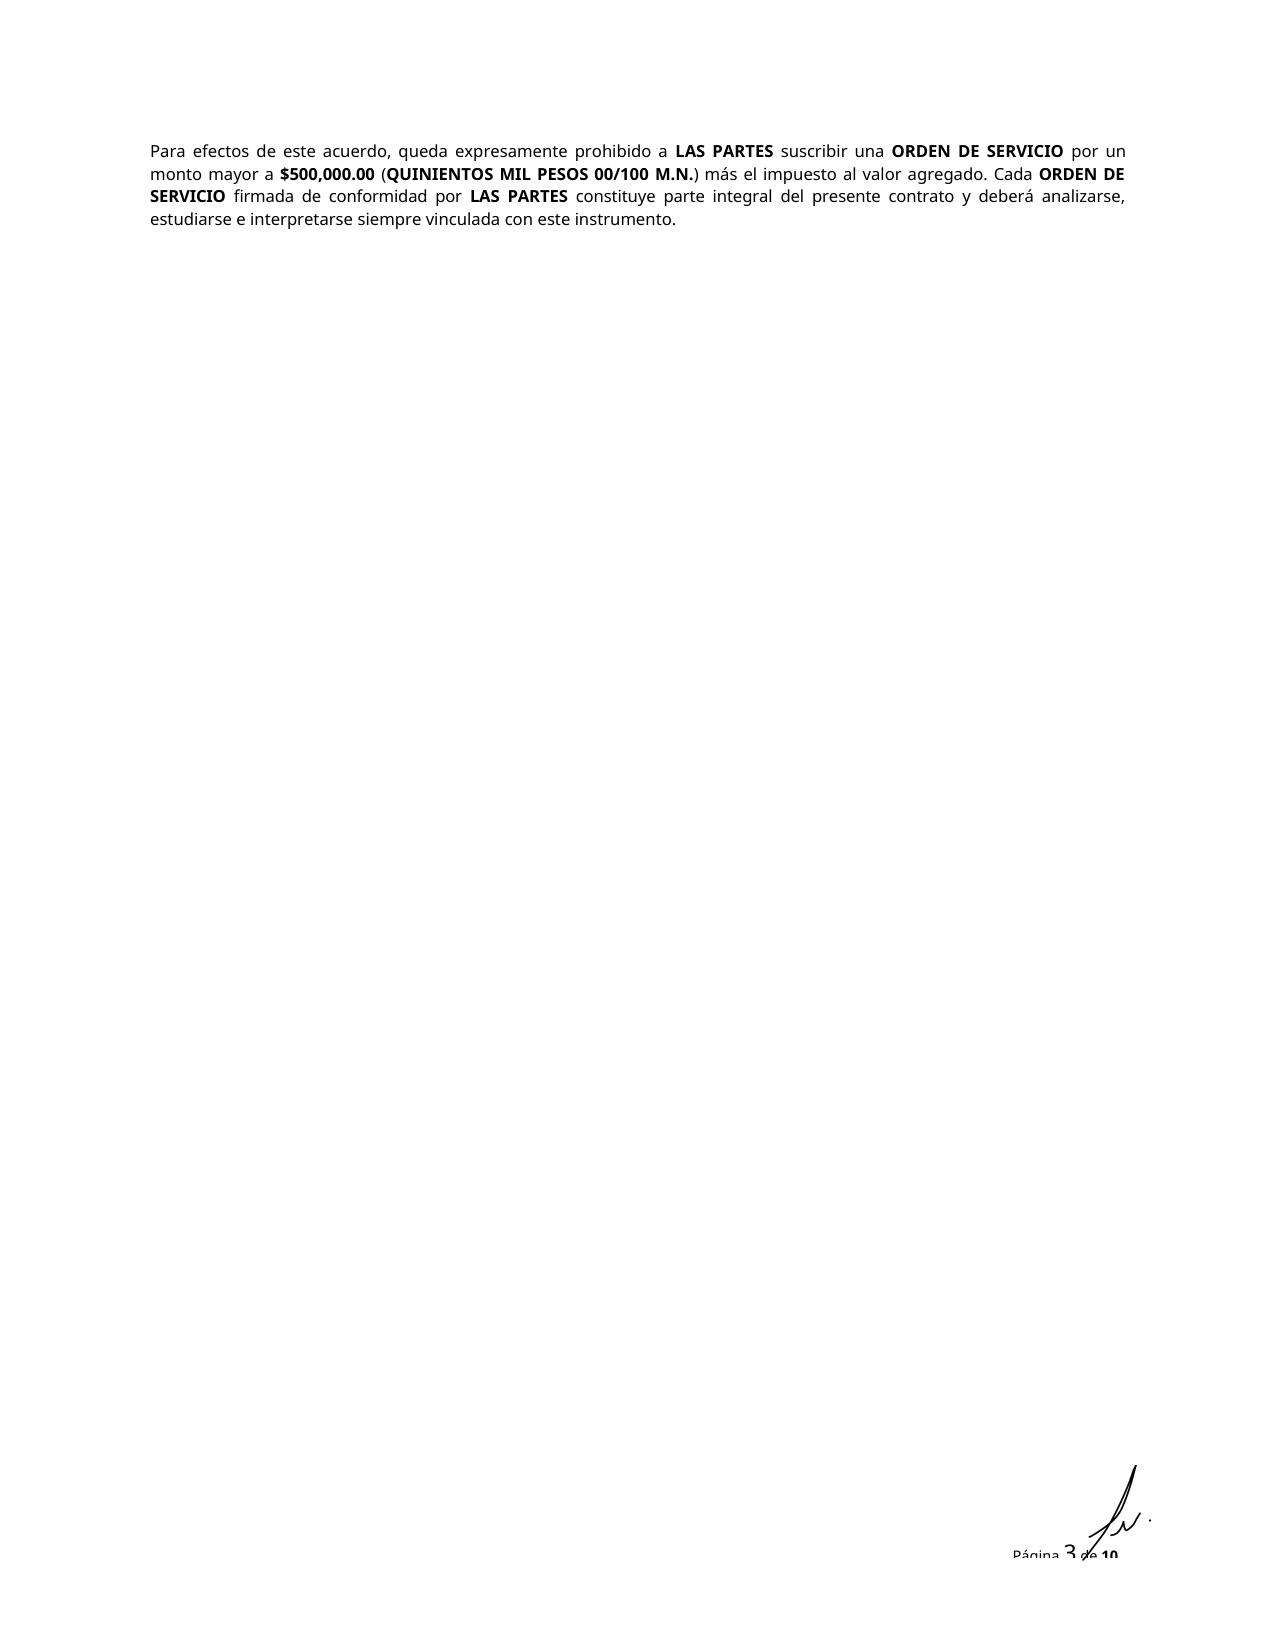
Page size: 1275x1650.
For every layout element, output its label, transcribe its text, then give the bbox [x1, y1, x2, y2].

picture [1079, 1465, 1154, 1561]
text Para efectos de este acuerdo, queda expresamente prohibido a LAS PARTES suscribir una ORDEN DE SERVICIO por un monto mayor a $500,000.00 (QUINIENTOS MIL PESOS 00/100 M.N.) más el impuesto al valor agregado. Cada ORDEN DE SERVICIO firmada de conformidad por LAS PARTES constituye parte integral del presente contrato y deberá analizarse, estudiarse e interpretarse siempre vinculada con este instrumento. [150, 139, 1126, 230]
